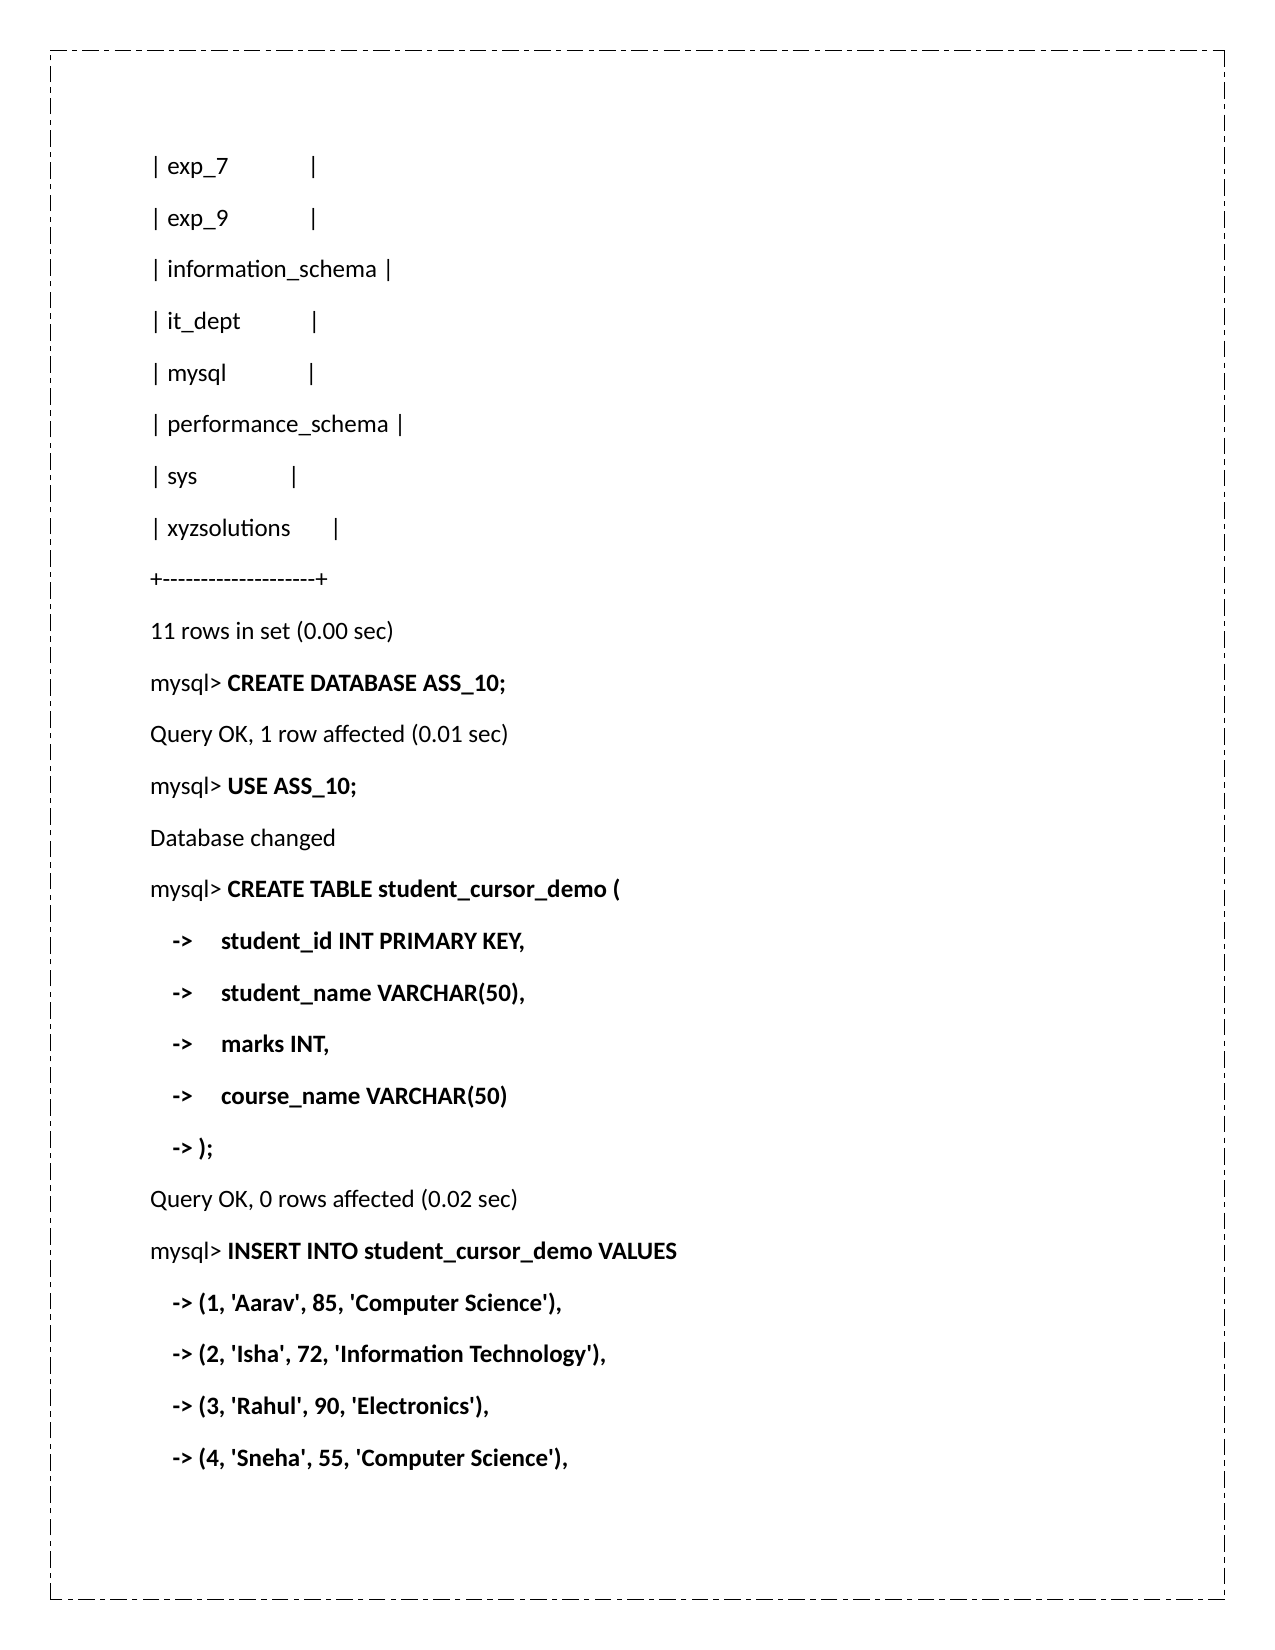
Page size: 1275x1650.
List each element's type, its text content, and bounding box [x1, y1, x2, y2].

text | performance_schema | [150, 408, 1125, 439]
text Database changed [150, 822, 1125, 852]
text | mysql | [150, 357, 1125, 387]
text mysql> CREATE DATABASE ASS_10; [150, 667, 1125, 697]
text | sys | [150, 460, 1125, 491]
text -> marks INT, [150, 1028, 1125, 1059]
text -> (2, 'Isha', 72, 'Information Technology'), [150, 1338, 1125, 1369]
text -> ); [150, 1132, 1125, 1162]
text | xyzsolutions | [150, 512, 1125, 542]
text 11 rows in set (0.00 sec) [150, 615, 1125, 646]
text Query OK, 0 rows affected (0.02 sec) [150, 1183, 1125, 1214]
text | information_schema | [150, 253, 1125, 284]
text mysql> INSERT INTO student_cursor_demo VALUES [150, 1235, 1125, 1266]
text | exp_7 | [150, 150, 1125, 181]
text | exp_9 | [150, 202, 1125, 232]
text Query OK, 1 row affected (0.01 sec) [150, 718, 1125, 749]
text +--------------------+ [150, 563, 1125, 594]
text | it_dept | [150, 305, 1125, 336]
text -> (3, 'Rahul', 90, 'Electronics'), [150, 1390, 1125, 1421]
text -> course_name VARCHAR(50) [150, 1080, 1125, 1111]
text -> student_id INT PRIMARY KEY, [150, 925, 1125, 956]
text mysql> CREATE TABLE student_cursor_demo ( [150, 873, 1125, 904]
text mysql> USE ASS_10; [150, 770, 1125, 801]
text -> student_name VARCHAR(50), [150, 977, 1125, 1007]
text -> (4, 'Sneha', 55, 'Computer Science'), [150, 1442, 1125, 1472]
text -> (1, 'Aarav', 85, 'Computer Science'), [150, 1287, 1125, 1317]
